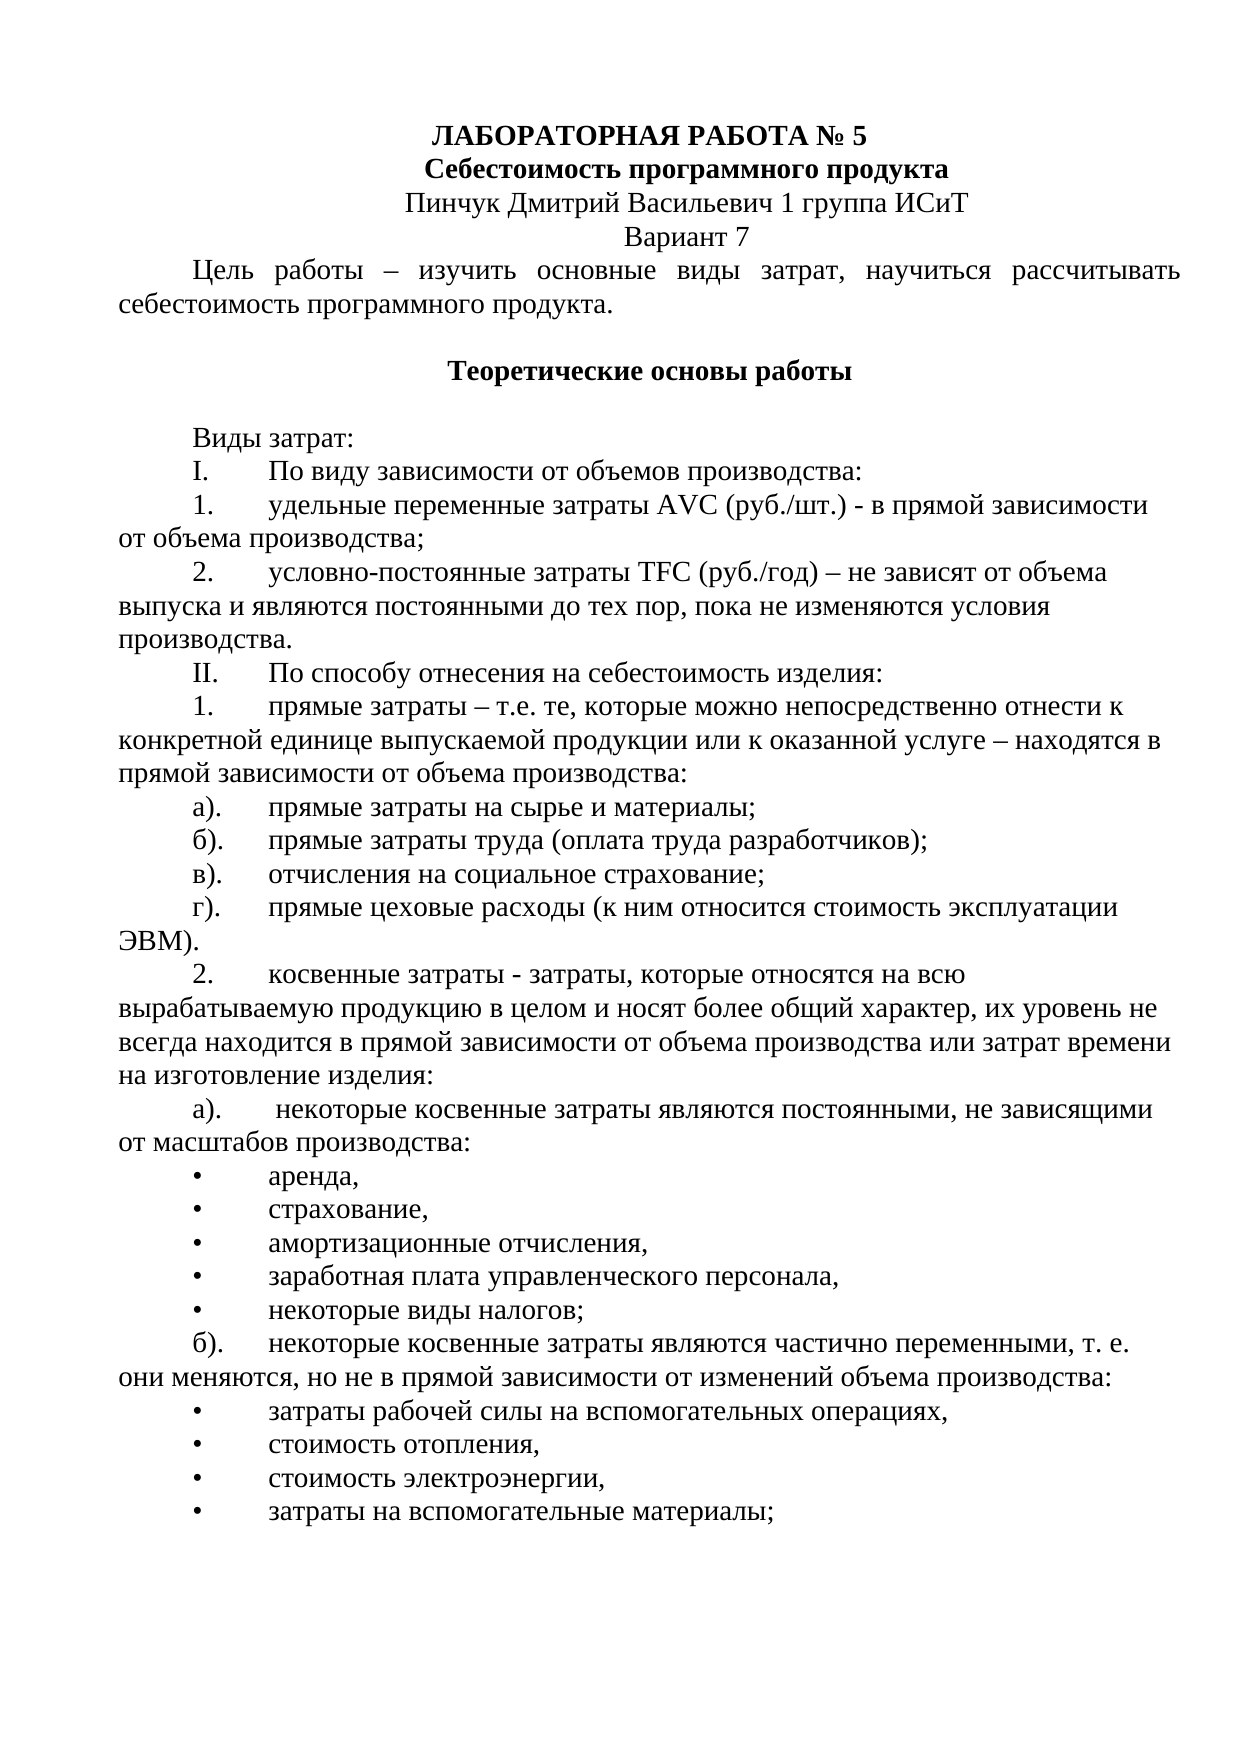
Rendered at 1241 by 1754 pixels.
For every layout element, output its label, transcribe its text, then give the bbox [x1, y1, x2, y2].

text ЛАБОРАТОРНАЯ РАБОТА № 5 [118, 118, 1181, 152]
text Цель работы – изучить основные виды затрат, научиться рассчитывать себестоимость программного продукта. [118, 252, 1181, 319]
text Вариант 7 [118, 219, 1181, 252]
text I. По виду зависимости от объемов производства: [118, 453, 1181, 487]
text • затраты рабочей силы на вспомогательных операциях, [118, 1393, 1181, 1426]
text Виды затрат: [118, 420, 1181, 453]
text • аренда, [118, 1158, 1181, 1191]
text Теоретические основы работы [118, 353, 1181, 386]
text г). прямые цеховые расходы (к ним относится стоимость эксплуатации ЭВМ). [118, 889, 1181, 957]
text • заработная плата управленческого персонала, [118, 1258, 1181, 1292]
text Пинчук Дмитрий Васильевич 1 группа ИСиТ [118, 185, 1181, 219]
text 2. косвенные затраты - затраты, которые относятся на всю вырабатываемую продукцию в целом и носят более общий характер, их уровень не всегда находится в прямой зависимости от объема производства или затрат времени на изготовление изделия: [118, 957, 1181, 1091]
text • страхование, [118, 1191, 1181, 1225]
text • некоторые виды налогов; [118, 1292, 1181, 1326]
text • затраты на вспомогательные материалы; [118, 1493, 1181, 1527]
text Себестоимость программного продукта [118, 152, 1181, 185]
text 1. удельные переменные затраты AVC (руб./шт.) - в прямой зависимости от объема производства; [118, 487, 1181, 554]
text а). некоторые косвенные затраты являются постоянными, не зависящими от масштабов производства: [118, 1091, 1181, 1158]
text б). прямые затраты труда (оплата труда разработчиков); [118, 822, 1181, 856]
text • стоимость отопления, [118, 1426, 1181, 1460]
text а). прямые затраты на сырье и материалы; [118, 789, 1181, 822]
text • стоимость электроэнергии, [118, 1460, 1181, 1493]
text в). отчисления на социальное страхование; [118, 856, 1181, 889]
text б). некоторые косвенные затраты являются частично переменными, т. е. они меняются, но не в прямой зависимости от изменений объема производства: [118, 1326, 1181, 1393]
text 1. прямые затраты – т.е. те, которые можно непосредственно отнести к конкретной единице выпускаемой продукции или к оказанной услуге – находятся в прямой зависимости от объема производства: [118, 688, 1181, 789]
text • амортизационные отчисления, [118, 1225, 1181, 1258]
text 2. условно-постоянные затраты TFC (руб./год) – не зависят от объема выпуска и являются постоянными до тех пор, пока не изменяются условия производства. [118, 554, 1181, 655]
text II. По способу отнесения на себестоимость изделия: [118, 655, 1181, 688]
